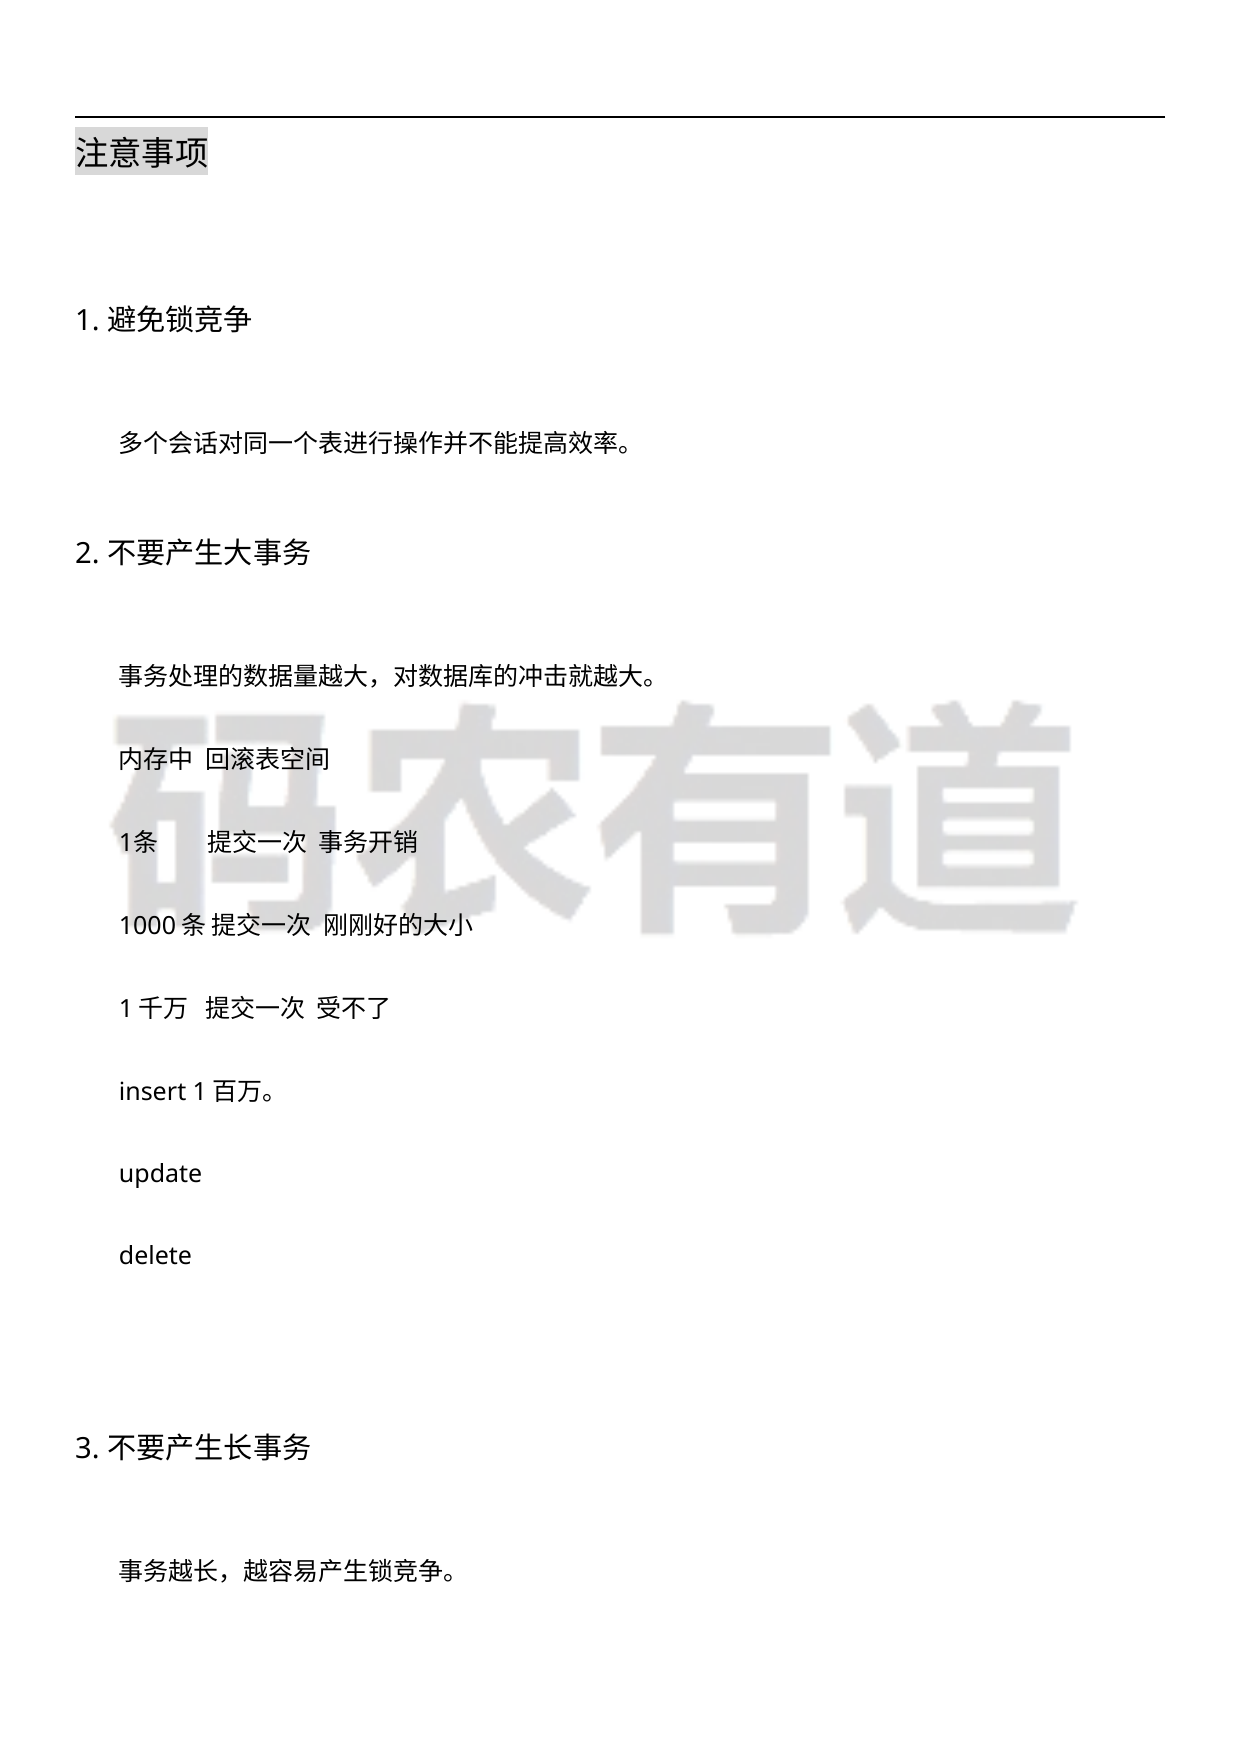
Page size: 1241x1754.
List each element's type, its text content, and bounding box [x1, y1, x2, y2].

text delete [75, 1223, 1165, 1288]
text 事务越长，越容易产生锁竞争。 [75, 1537, 1165, 1602]
text update [75, 1141, 1165, 1206]
subtitle 1. 避免锁竞争 [75, 286, 1165, 351]
text insert 1百万。 [75, 1057, 1165, 1122]
subtitle 2. 不要产生大事务 [75, 519, 1165, 584]
text 事务处理的数据量越大，对数据库的冲击就越大。 [75, 642, 1165, 707]
text 1000条 提交一次 刚刚好的大小 [119, 891, 1165, 956]
list 提交一次 事务开销 [119, 808, 1165, 873]
subtitle 注意事项 [75, 118, 1165, 183]
text 多个会话对同一个表进行操作并不能提高效率。 [75, 409, 1165, 474]
text 1千万 提交一次 受不了 [75, 974, 1165, 1039]
text 内存中 回滚表空间 [75, 725, 1165, 790]
subtitle 3. 不要产生长事务 [75, 1414, 1165, 1479]
